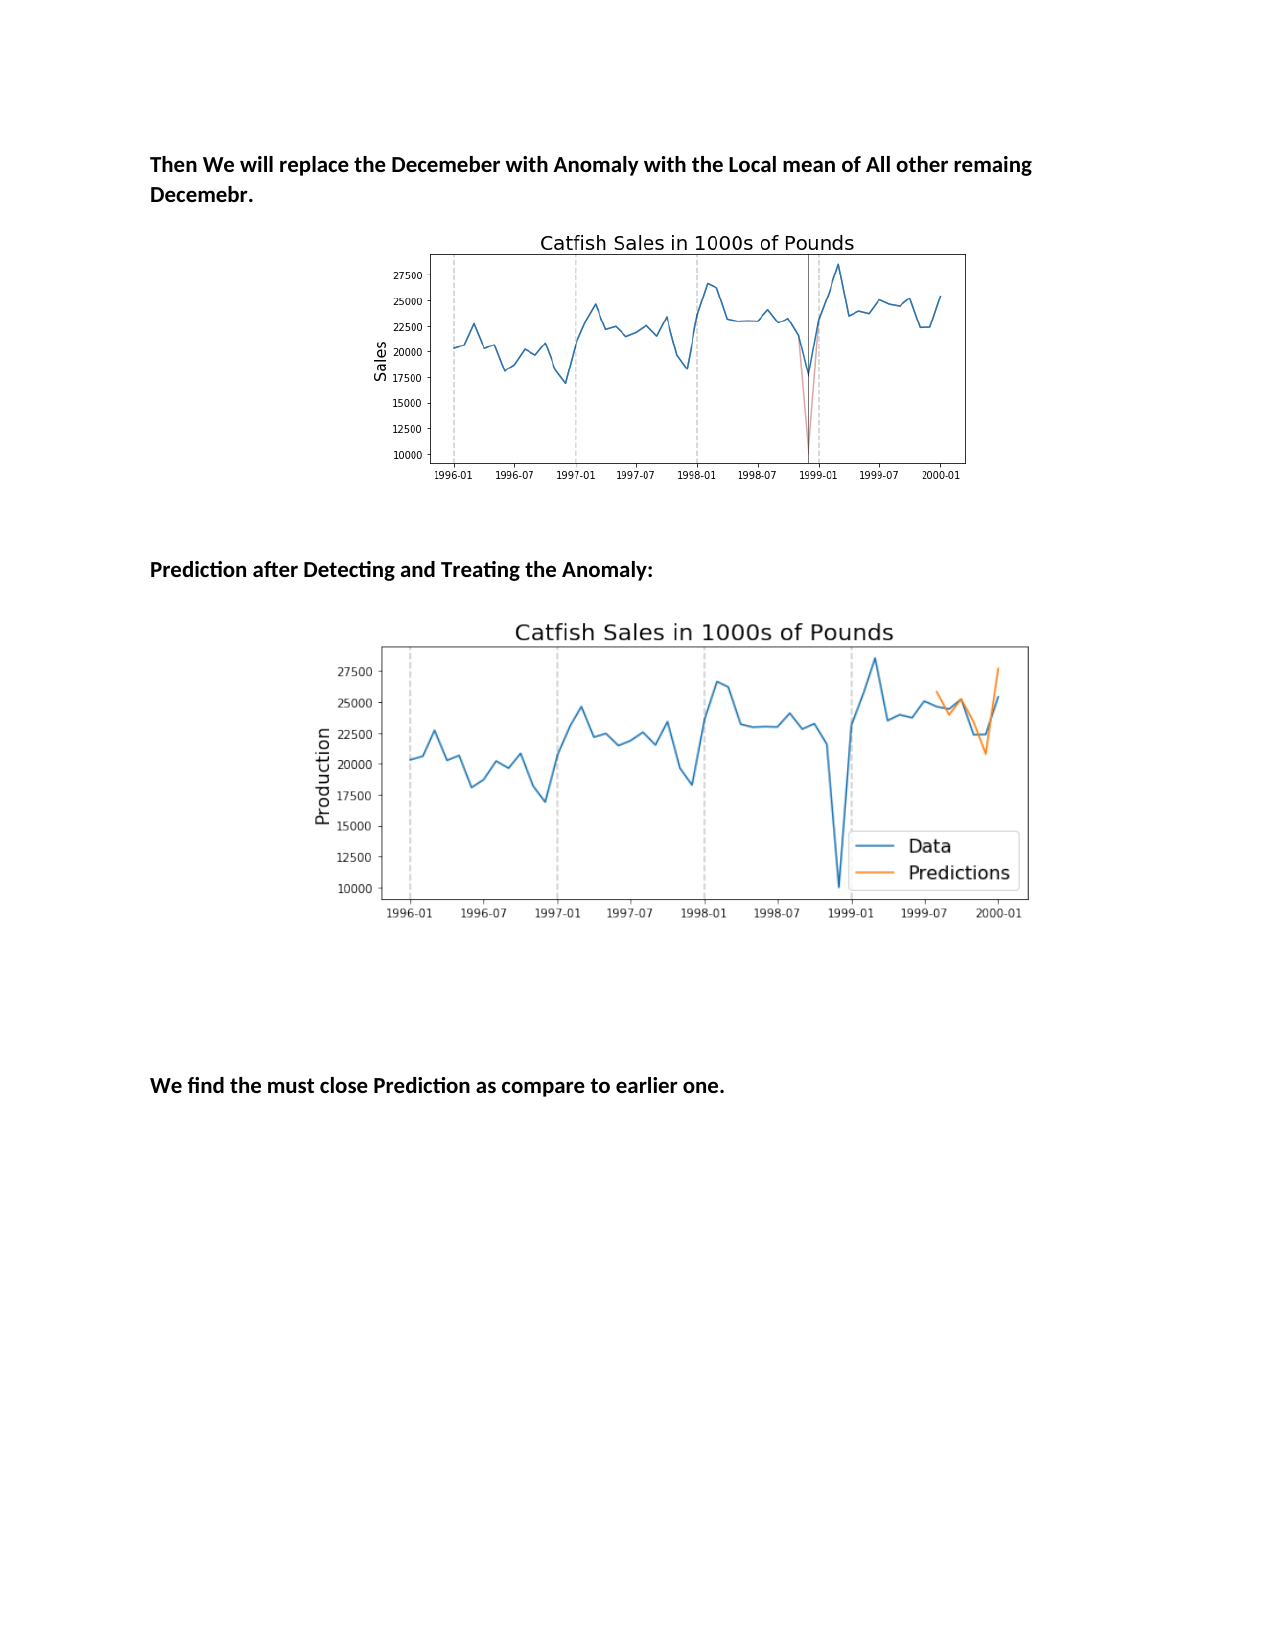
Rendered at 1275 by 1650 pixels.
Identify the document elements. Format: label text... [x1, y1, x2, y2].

text We find the must close Prediction as compare to earlier one. [150, 1071, 1125, 1099]
picture [367, 228, 967, 481]
picture [306, 615, 1034, 925]
text Then We will replace the Decemeber with Anomaly with the Local mean of All other remaing Decemebr. [150, 150, 1125, 208]
text Prediction after Detecting and Treating the Anomaly: [150, 555, 1125, 583]
